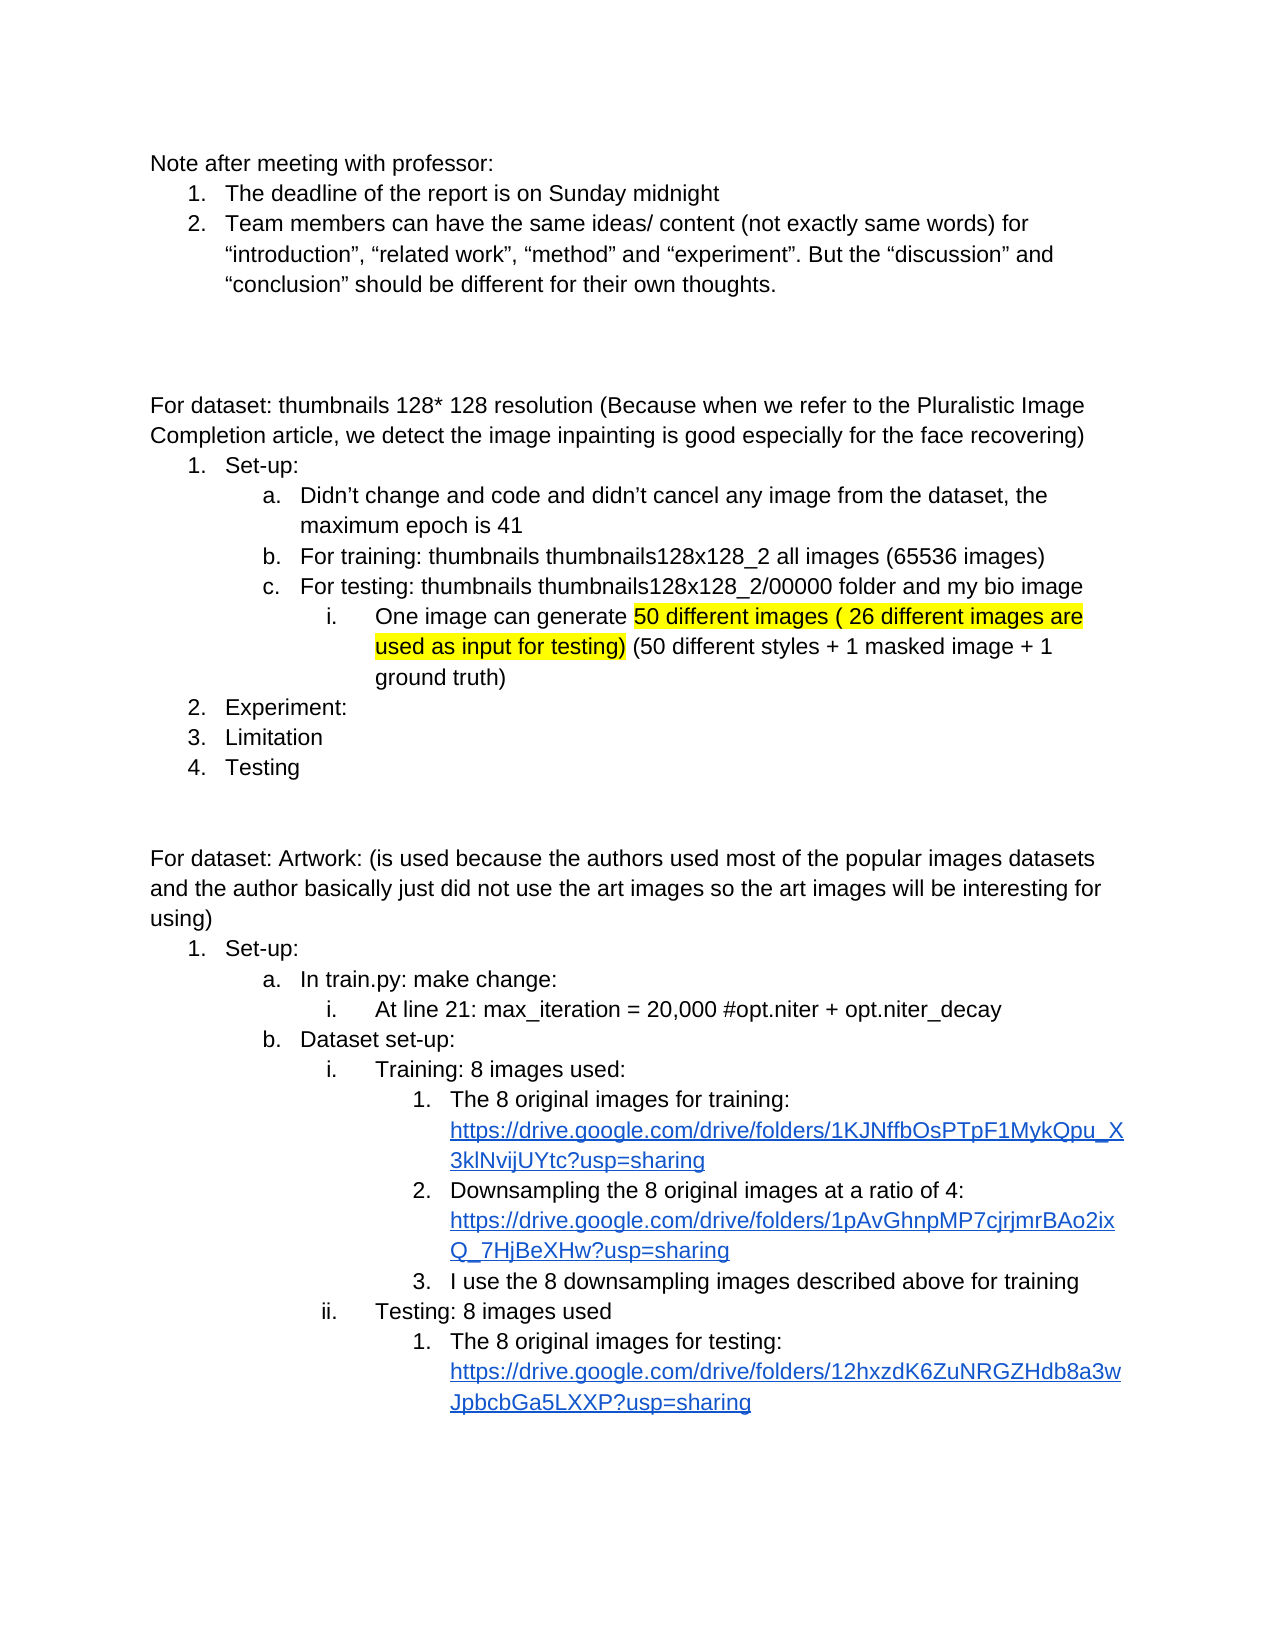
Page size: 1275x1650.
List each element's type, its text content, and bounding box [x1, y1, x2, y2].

list The 8 original images for training: https://drive.google.com/drive/folders/1KJNffbOsPTpF1MykQpu_X3klNvijUYtc?usp=sharing [412, 1086, 1125, 1173]
text For dataset: thumbnails 128* 128 resolution (Because when we refer to the Pluralistic Image Completion article, we detect the image inpainting is good especially for the face recovering) [150, 392, 1125, 448]
list Limitation [187, 724, 1125, 750]
list Experiment: [187, 694, 1125, 720]
list I use the 8 downsampling images described above for training [412, 1268, 1125, 1294]
list The 8 original images for testing: https://drive.google.com/drive/folders/12hxzdK6ZuNRGZHdb8a3wJpbcbGa5LXXP?usp=sharing [412, 1328, 1125, 1415]
list Training: 8 images used: [337, 1056, 1125, 1083]
list Team members can have the same ideas/ content (not exactly same words) for “introduction”, “related work”, “method” and “experiment”. But the “discussion” and “conclusion” should be different for their own thoughts. [187, 210, 1125, 297]
list For training: thumbnails thumbnails128x128_2 all images (65536 images) [262, 543, 1125, 569]
list Set-up: [187, 452, 1125, 478]
list Didn’t change and code and didn’t cancel any image from the dataset, the maximum epoch is 41 [262, 482, 1125, 539]
list In train.py: make change: [262, 966, 1125, 992]
list Testing: 8 images used [337, 1298, 1125, 1324]
list One image can generate 50 different images ( 26 different images are used as input for testing) (50 different styles + 1 masked image + 1 ground truth) [337, 603, 1125, 690]
list Dataset set-up: [262, 1026, 1125, 1052]
text Note after meeting with professor: [150, 150, 1125, 176]
list At line 21: max_iteration = 20,000 #opt.niter + opt.niter_decay [337, 996, 1125, 1022]
list The deadline of the report is on Sunday midnight [187, 180, 1125, 207]
list For testing: thumbnails thumbnails128x128_2/00000 folder and my bio image [262, 573, 1125, 599]
text For dataset: Artwork: (is used because the authors used most of the popular images datasets and the author basically just did not use the art images so the art images will be interesting for using) [150, 845, 1125, 932]
list Set-up: [187, 935, 1125, 962]
list Downsampling the 8 original images at a ratio of 4: https://drive.google.com/drive/folders/1pAvGhnpMP7cjrjmrBAo2ixQ_7HjBeXHw?usp=sharing [412, 1177, 1125, 1264]
list Testing [187, 754, 1125, 781]
